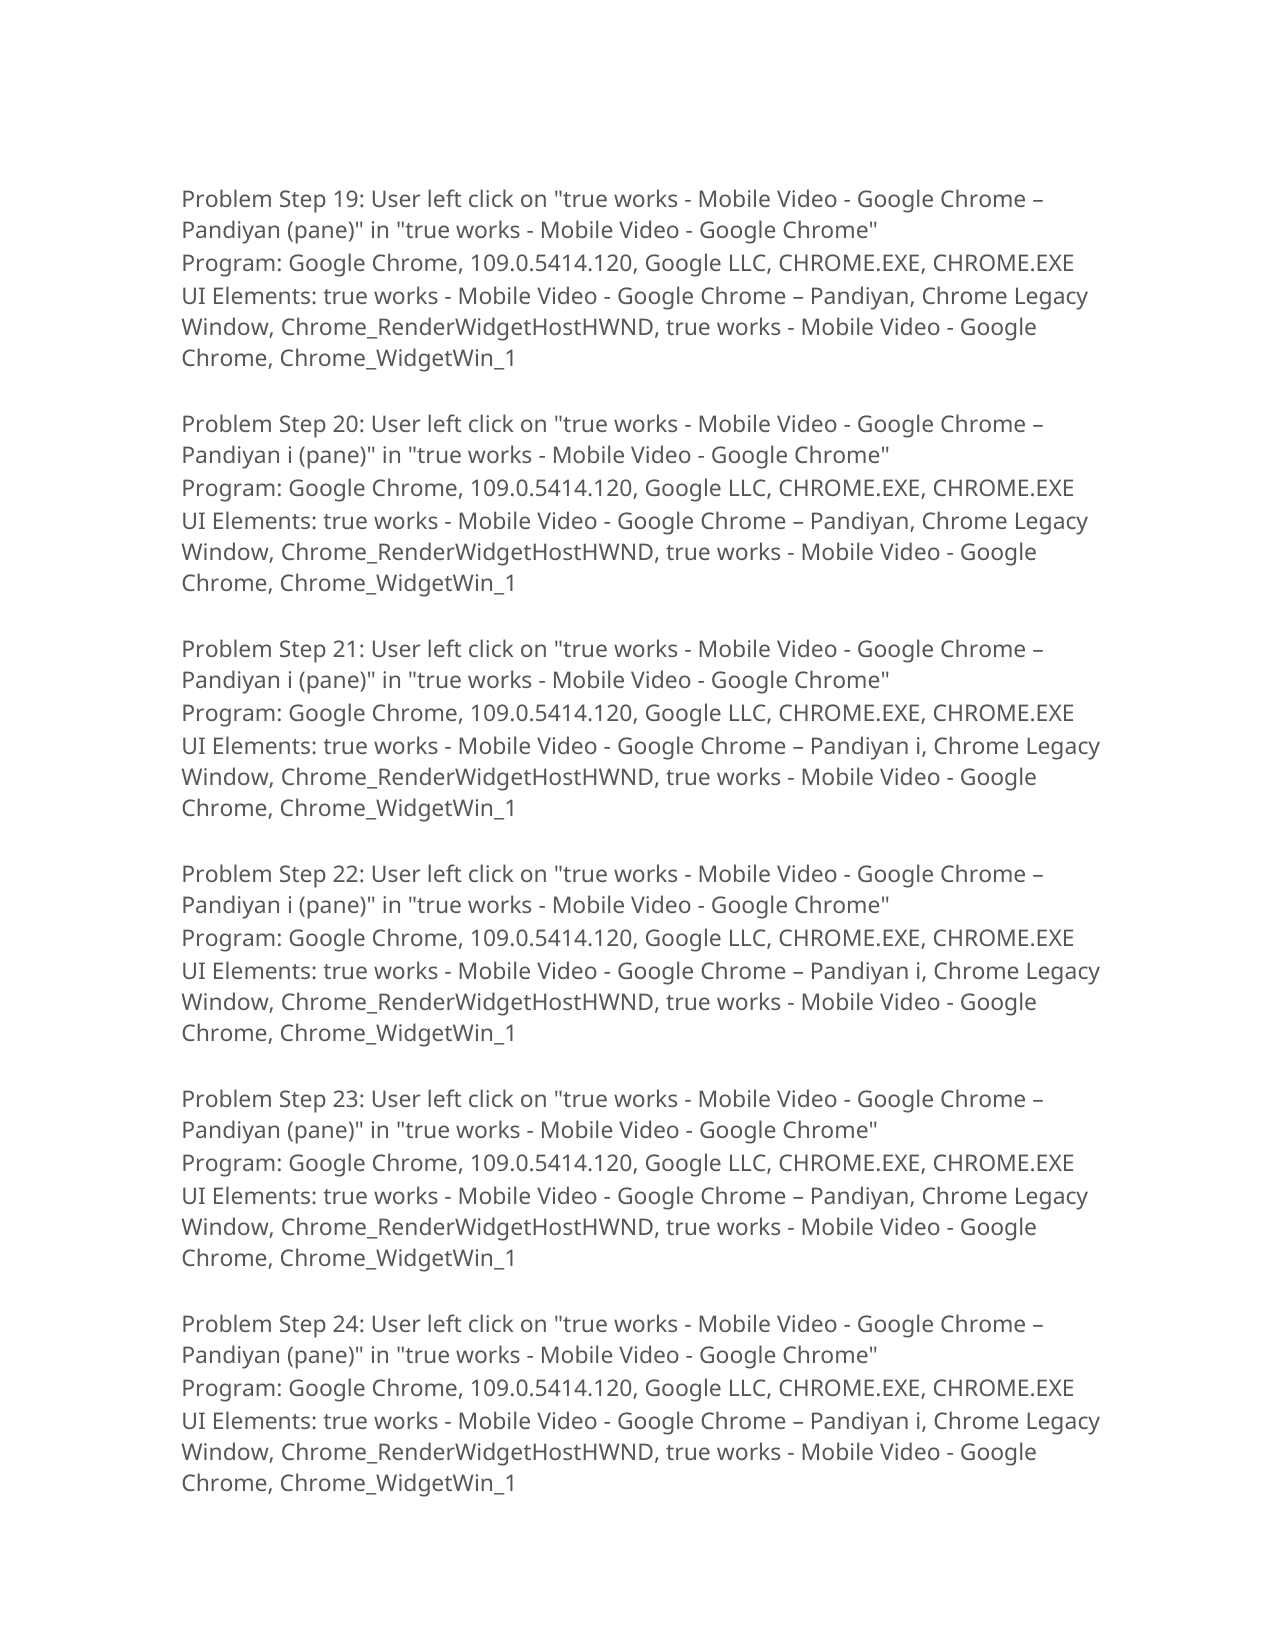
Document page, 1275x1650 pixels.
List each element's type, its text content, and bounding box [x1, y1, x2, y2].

text UI Elements: true works - Mobile Video - Google Chrome – Pandiyan i, Chrome Legacy Window, Chrome_RenderWidgetHostHWND, true works - Mobile Video - Google Chrome, Chrome_WidgetWin_1 [181, 955, 1125, 1048]
text Problem Step 21: User left click on "true works - Mobile Video - Google Chrome – Pandiyan i (pane)" in "true works - Mobile Video - Google Chrome" [181, 633, 1125, 695]
text Problem Step 22: User left click on "true works - Mobile Video - Google Chrome – Pandiyan i (pane)" in "true works - Mobile Video - Google Chrome" [181, 858, 1125, 920]
text Problem Step 23: User left click on "true works - Mobile Video - Google Chrome – Pandiyan (pane)" in "true works - Mobile Video - Google Chrome" [181, 1083, 1125, 1145]
text Program: Google Chrome, 109.0.5414.120, Google LLC, CHROME.EXE, CHROME.EXE [181, 247, 1125, 278]
text UI Elements: true works - Mobile Video - Google Chrome – Pandiyan i, Chrome Legacy Window, Chrome_RenderWidgetHostHWND, true works - Mobile Video - Google Chrome, Chrome_WidgetWin_1 [181, 1405, 1125, 1498]
text Problem Step 24: User left click on "true works - Mobile Video - Google Chrome – Pandiyan (pane)" in "true works - Mobile Video - Google Chrome" [181, 1308, 1125, 1370]
text Program: Google Chrome, 109.0.5414.120, Google LLC, CHROME.EXE, CHROME.EXE [181, 1372, 1125, 1403]
text Program: Google Chrome, 109.0.5414.120, Google LLC, CHROME.EXE, CHROME.EXE [181, 697, 1125, 728]
text Problem Step 19: User left click on "true works - Mobile Video - Google Chrome – Pandiyan (pane)" in "true works - Mobile Video - Google Chrome" [181, 183, 1125, 245]
text Program: Google Chrome, 109.0.5414.120, Google LLC, CHROME.EXE, CHROME.EXE [181, 472, 1125, 503]
text Program: Google Chrome, 109.0.5414.120, Google LLC, CHROME.EXE, CHROME.EXE [181, 1147, 1125, 1178]
text UI Elements: true works - Mobile Video - Google Chrome – Pandiyan i, Chrome Legacy Window, Chrome_RenderWidgetHostHWND, true works - Mobile Video - Google Chrome, Chrome_WidgetWin_1 [181, 730, 1125, 823]
text Program: Google Chrome, 109.0.5414.120, Google LLC, CHROME.EXE, CHROME.EXE [181, 922, 1125, 953]
text Problem Step 20: User left click on "true works - Mobile Video - Google Chrome – Pandiyan i (pane)" in "true works - Mobile Video - Google Chrome" [181, 408, 1125, 470]
